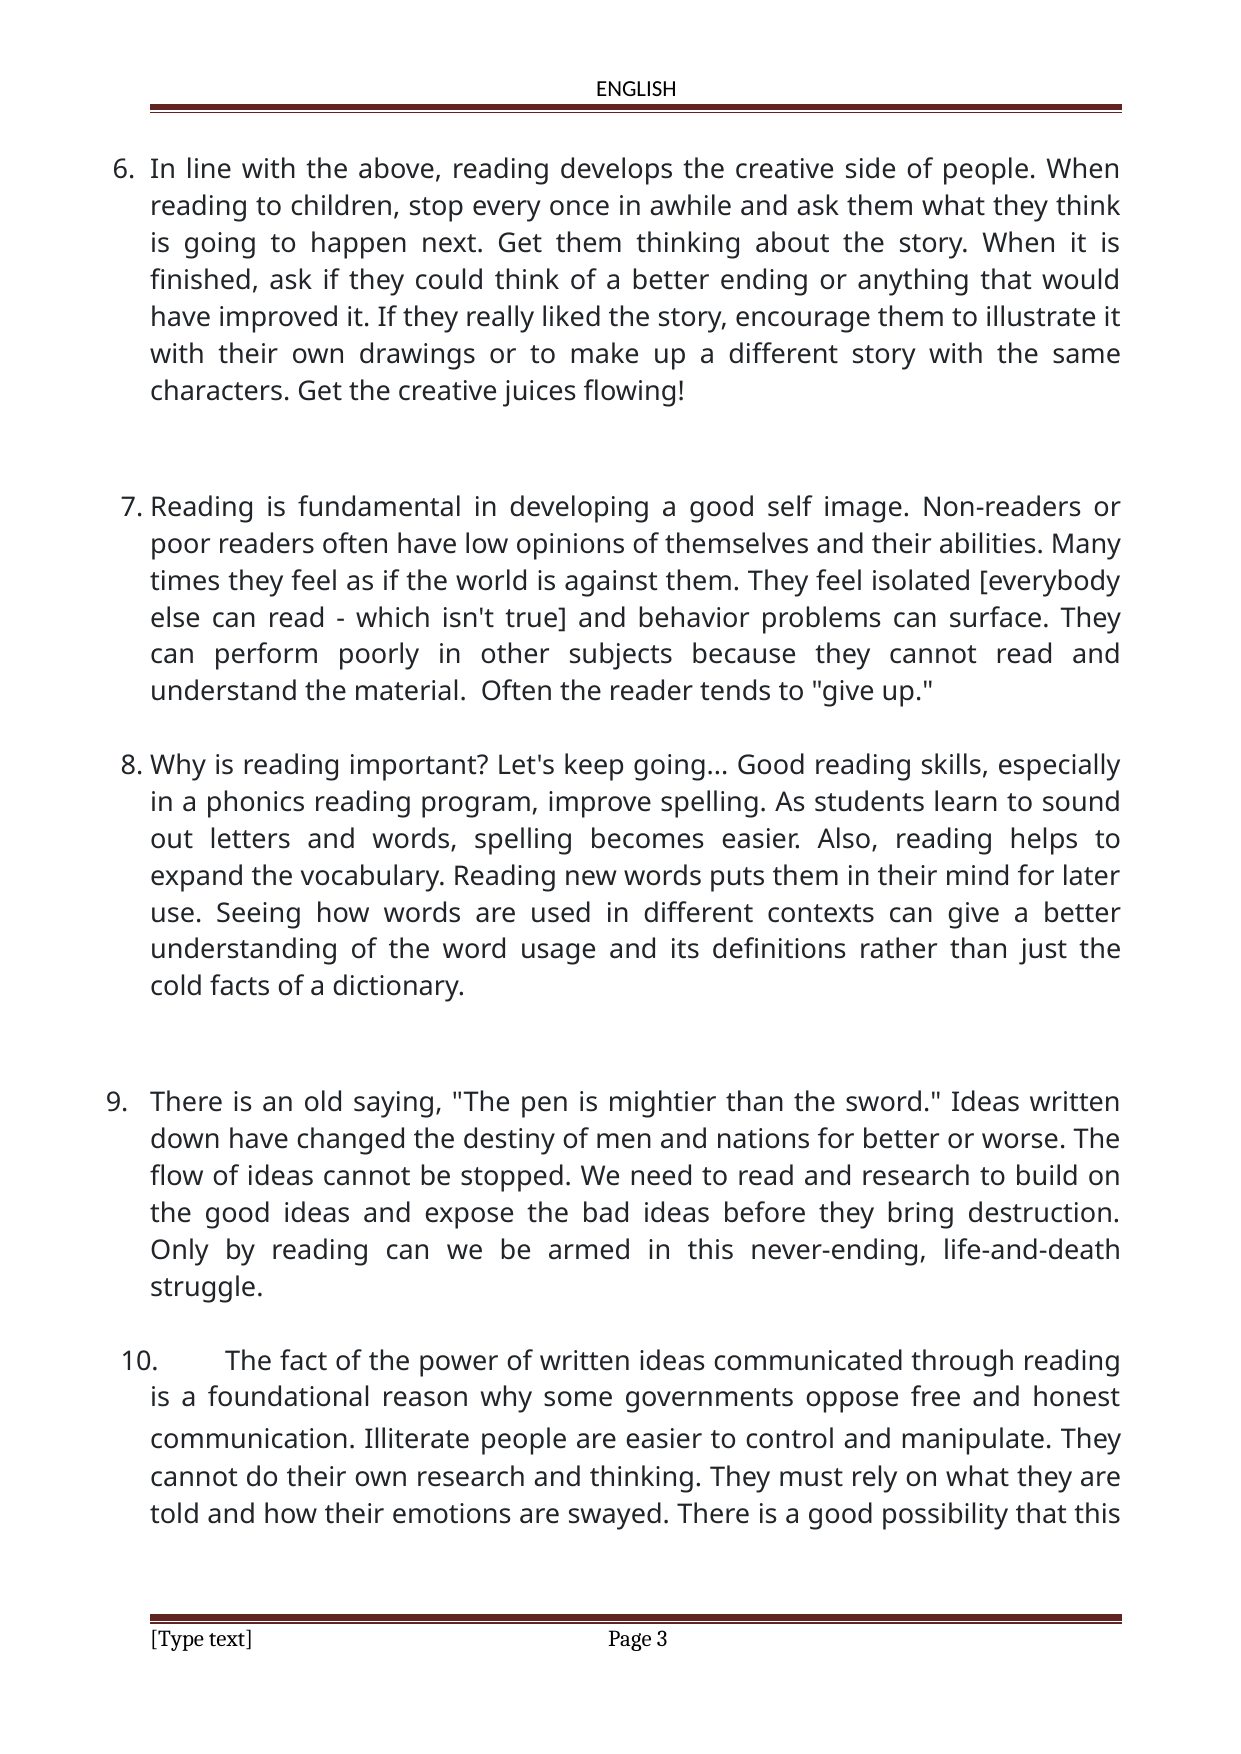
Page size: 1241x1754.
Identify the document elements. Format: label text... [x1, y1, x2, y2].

list Reading is fundamental in developing a good self image. Non-readers or poor readers often have low opinions of themselves and their abilities. Many times they feel as if the world is against them. They feel isolated [everybody else can read - which isn't true] and behavior problems can surface. They can perform poorly in other subjects because they cannot read and understand the material. Often the reader tends to "give up." [120, 487, 1122, 709]
list Why is reading important? Let's keep going... Good reading skills, especially in a phonics reading program, improve spelling. As students learn to sound out letters and words, spelling becomes easier. Also, reading helps to expand the vocabulary. Reading new words puts them in their mind for later use. Seeing how words are used in different contexts can give a better understanding of the word usage and its definitions rather than just the cold facts of a dictionary. [120, 746, 1122, 1004]
list There is an old saying, "The pen is mightier than the sword." Ideas written down have changed the destiny of men and nations for better or worse. The flow of ideas cannot be stopped. We need to read and research to build on the good ideas and expose the bad ideas before they bring destruction. Only by reading can we be armed in this never-ending, life-and-death struggle. [106, 1083, 1122, 1304]
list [120, 1341, 1122, 1531]
list In line with the above, reading develops the creative side of people. When reading to children, stop every once in awhile and ask them what they think is going to happen next. Get them thinking about the story. When it is finished, ask if they could think of a better ending or anything that would have improved it. If they really liked the story, encourage them to illustrate it with their own drawings or to make up a different story with the same characters. Get the creative juices flowing! [112, 150, 1122, 408]
